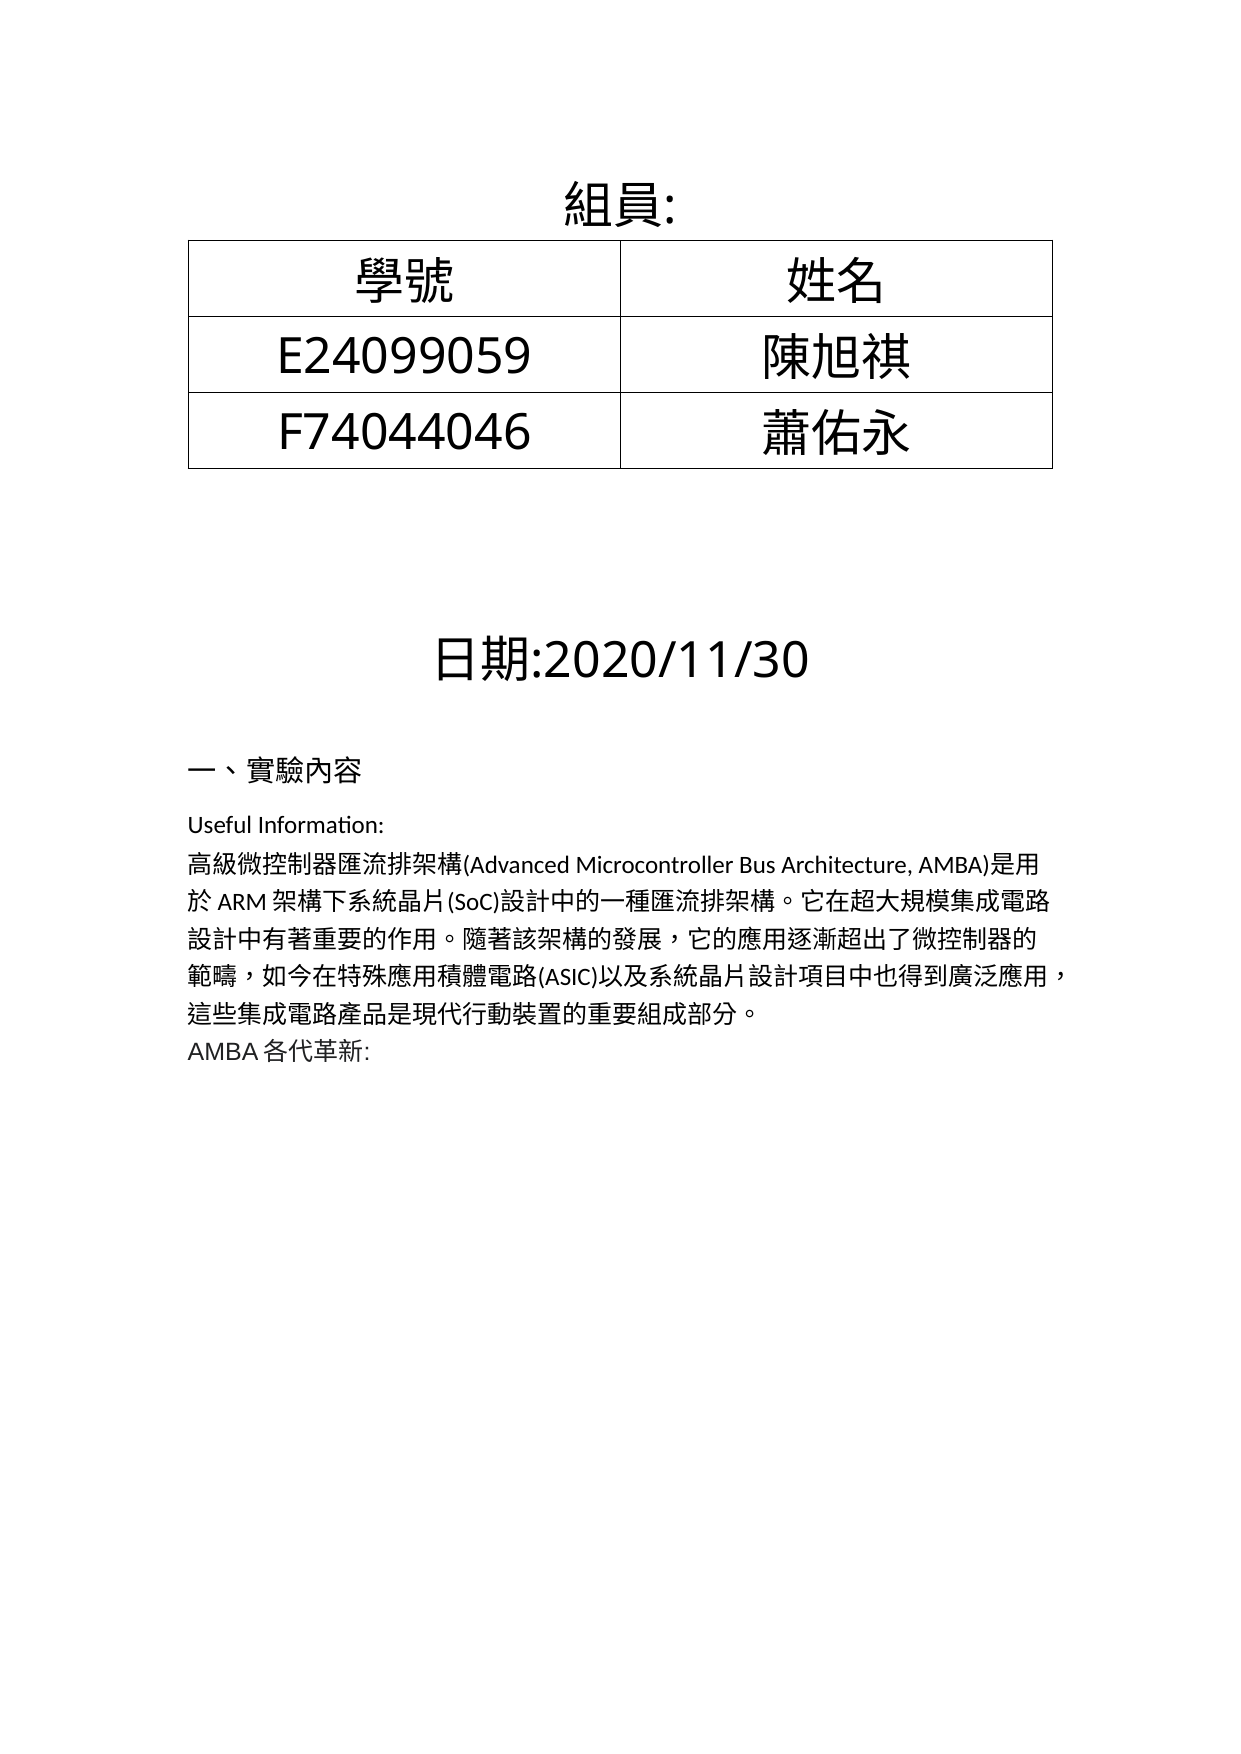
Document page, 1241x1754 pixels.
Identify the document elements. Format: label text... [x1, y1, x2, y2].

table_cell F74044046 [189, 393, 620, 468]
table_header 學號 [189, 241, 620, 316]
text 高級微控制器匯流排架構(Advanced Microcontroller Bus Architecture, AMBA)是用於ARM架構下系統晶片(SoC)設計中的一種匯流排架構。它在超大規模集成電路設計中有著重要的作用。隨著該架構的發展，它的應用逐漸超出了微控制器的範疇，如今在特殊應用積體電路(ASIC)以及系統晶片設計項目中也得到廣泛應用，這些集成電路產品是現代行動裝置的重要組成部分。 [187, 844, 1053, 1031]
text 一、實驗內容 [187, 731, 1053, 806]
text 組員: [187, 164, 1053, 239]
text AMBA各代革新: [187, 1031, 1053, 1069]
text 日期:2020/11/30 [187, 619, 1053, 694]
table_cell 陳旭祺 [621, 317, 1052, 392]
table_cell 蕭佑永 [621, 393, 1052, 468]
table_cell E24099059 [189, 317, 620, 392]
text Useful Information: [187, 806, 1053, 844]
table_header 姓名 [621, 241, 1052, 316]
